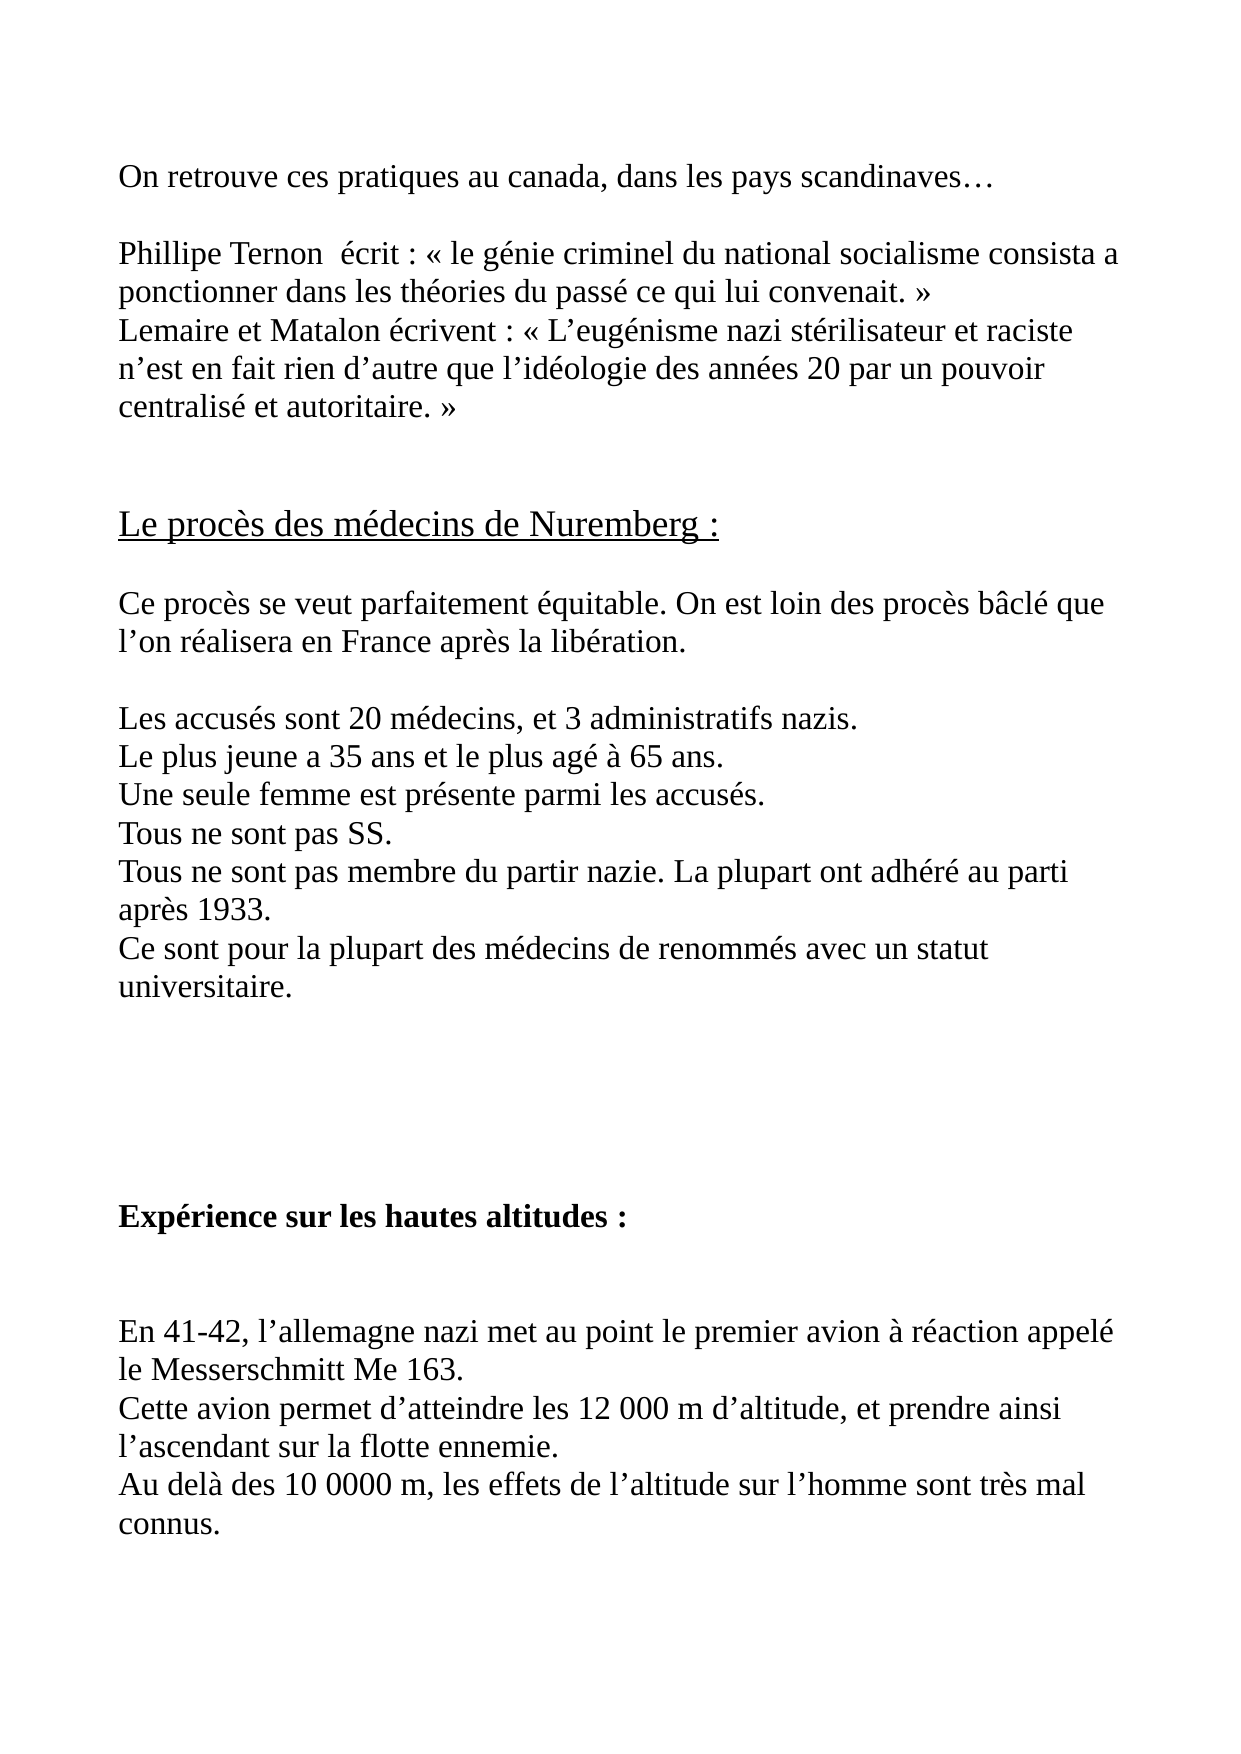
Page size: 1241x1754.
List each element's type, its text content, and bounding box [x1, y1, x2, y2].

text Lemaire et Matalon écrivent : « L’eugénisme nazi stérilisateur et raciste n’est en fait rien d’autre que l’idéologie des années 20 par un pouvoir centralisé et autoritaire. » [118, 310, 1122, 425]
text En 41-42, l’allemagne nazi met au point le premier avion à réaction appelé le Messerschmitt Me 163. [118, 1311, 1122, 1388]
text Les accusés sont 20 médecins, et 3 administratifs nazis. [118, 698, 1122, 736]
text Cette avion permet d’atteindre les 12 000 m d’altitude, et prendre ainsi l’ascendant sur la flotte ennemie. [118, 1388, 1122, 1464]
text Ce procès se veut parfaitement équitable. On est loin des procès bâclé que l’on réalisera en France après la libération. [118, 583, 1122, 659]
text Phillipe Ternon écrit : « le génie criminel du national socialisme consista a ponctionner dans les théories du passé ce qui lui convenait. » [118, 233, 1122, 310]
text On retrouve ces pratiques au canada, dans les pays scandinaves… [118, 156, 1122, 195]
text Expérience sur les hautes altitudes : [118, 1196, 1122, 1234]
text Tous ne sont pas SS. [118, 813, 1122, 851]
text Tous ne sont pas membre du partir nazie. La plupart ont adhéré au parti après 1933. [118, 851, 1122, 928]
text Le procès des médecins de Nuremberg : [118, 501, 1122, 544]
text Au delà des 10 0000 m, les effets de l’altitude sur l’homme sont très mal connus. [118, 1464, 1122, 1541]
text Ce sont pour la plupart des médecins de renommés avec un statut universitaire. [118, 928, 1122, 1004]
text Le plus jeune a 35 ans et le plus agé à 65 ans. [118, 736, 1122, 774]
text Une seule femme est présente parmi les accusés. [118, 774, 1122, 813]
